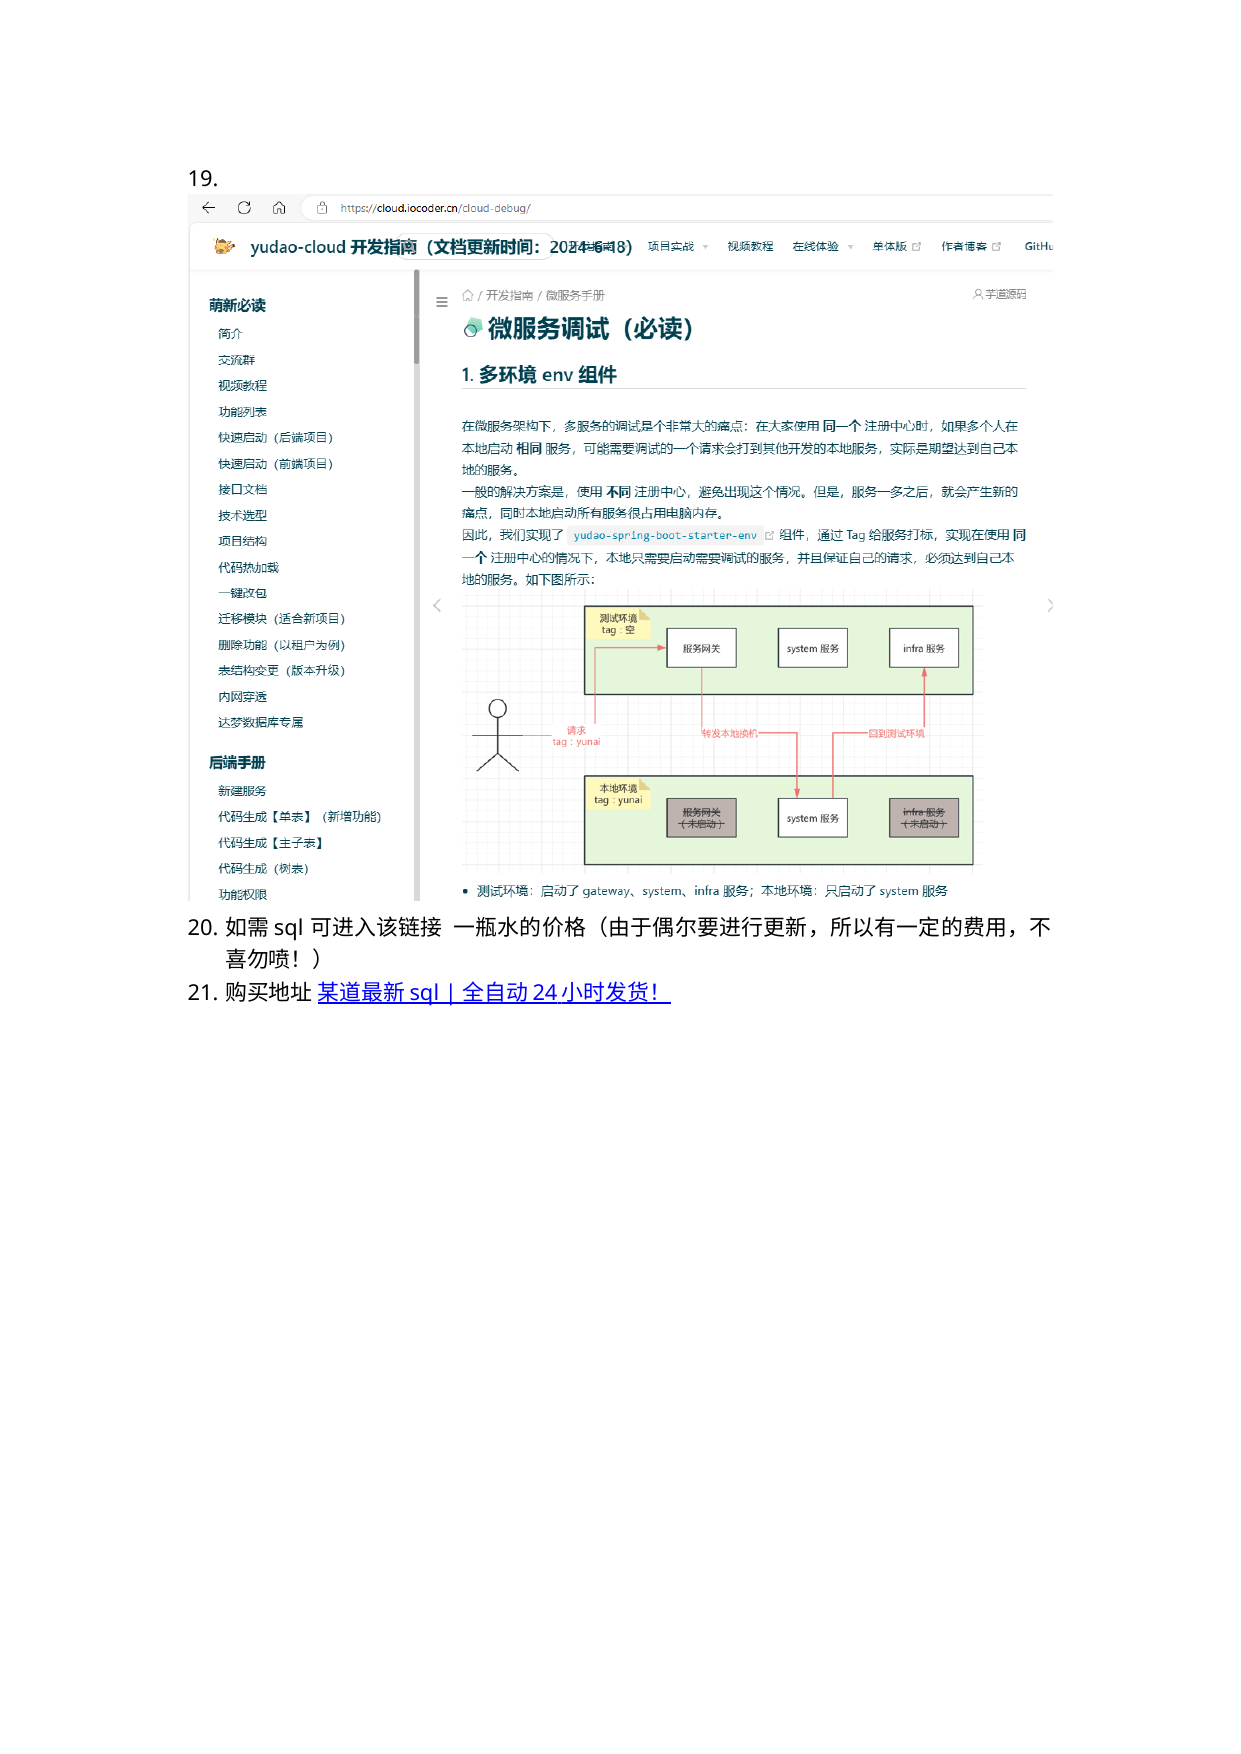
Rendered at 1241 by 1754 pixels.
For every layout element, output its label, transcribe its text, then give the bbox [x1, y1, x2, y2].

picture [187, 194, 1053, 901]
list 购买地址 某道最新sql | 全自动24小时发货！ [187, 974, 1053, 1007]
list 如需sql 可进入该链接 一瓶水的价格（由于偶尔要进行更新，所以有一定的费用，不喜勿喷！） [187, 909, 1053, 974]
